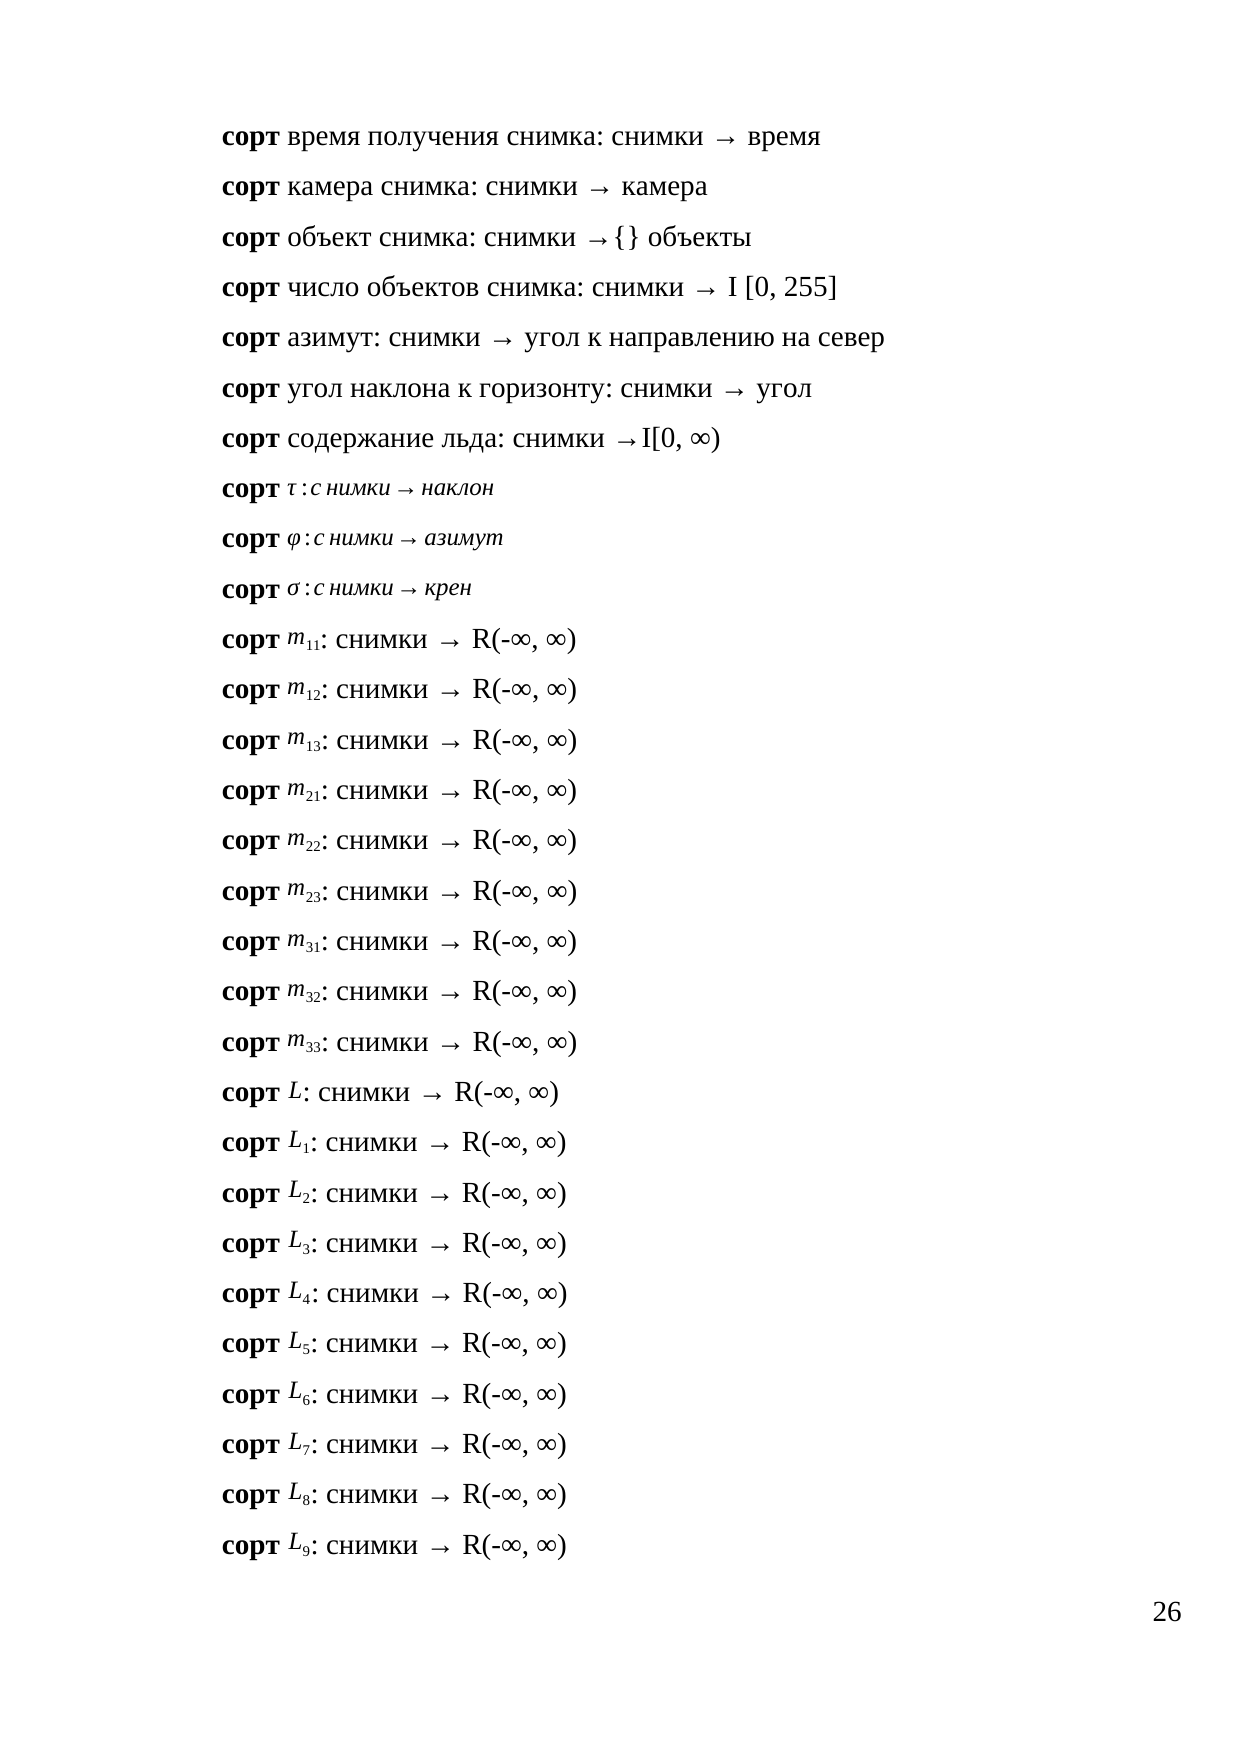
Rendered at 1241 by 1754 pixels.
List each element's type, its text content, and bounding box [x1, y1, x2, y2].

text сорт азимут: снимки → угол к направлению на север [148, 319, 1181, 353]
text сорт [148, 521, 1181, 554]
text сорт : снимки → R(-∞, ∞) [148, 1527, 1181, 1560]
text сорт угол наклона к горизонту: снимки → угол [148, 370, 1181, 403]
text сорт : снимки → R(-∞, ∞) [148, 822, 1181, 856]
text сорт : снимки → R(-∞, ∞) [148, 1074, 1181, 1108]
text сорт : снимки → R(-∞, ∞) [148, 873, 1181, 906]
text сорт [148, 470, 1181, 504]
text сорт : снимки → R(-∞, ∞) [148, 772, 1181, 806]
text сорт : снимки → R(-∞, ∞) [148, 1376, 1181, 1409]
text сорт : снимки → R(-∞, ∞) [148, 1275, 1181, 1309]
text сорт : снимки → R(-∞, ∞) [148, 722, 1181, 755]
text сорт число объектов снимка: снимки → I [0, 255] [148, 269, 1181, 303]
text сорт объект снимка: снимки →{} объекты [148, 219, 1181, 252]
text сорт : снимки → R(-∞, ∞) [148, 621, 1181, 655]
text сорт : снимки → R(-∞, ∞) [148, 672, 1181, 705]
text сорт : снимки → R(-∞, ∞) [148, 1175, 1181, 1208]
text сорт : снимки → R(-∞, ∞) [148, 1024, 1181, 1057]
text сорт : снимки → R(-∞, ∞) [148, 1225, 1181, 1258]
text сорт : снимки → R(-∞, ∞) [148, 973, 1181, 1007]
text сорт : снимки → R(-∞, ∞) [148, 923, 1181, 957]
text сорт камера снимка: снимки → камера [148, 168, 1181, 202]
text сорт содержание льда: снимки →I[0, ∞) [148, 420, 1181, 453]
text сорт время получения снимка: снимки → время [148, 118, 1181, 152]
text сорт : снимки → R(-∞, ∞) [148, 1426, 1181, 1460]
text сорт : снимки → R(-∞, ∞) [148, 1326, 1181, 1359]
text сорт [148, 571, 1181, 604]
text сорт : снимки → R(-∞, ∞) [148, 1477, 1181, 1510]
text сорт : снимки → R(-∞, ∞) [148, 1124, 1181, 1158]
